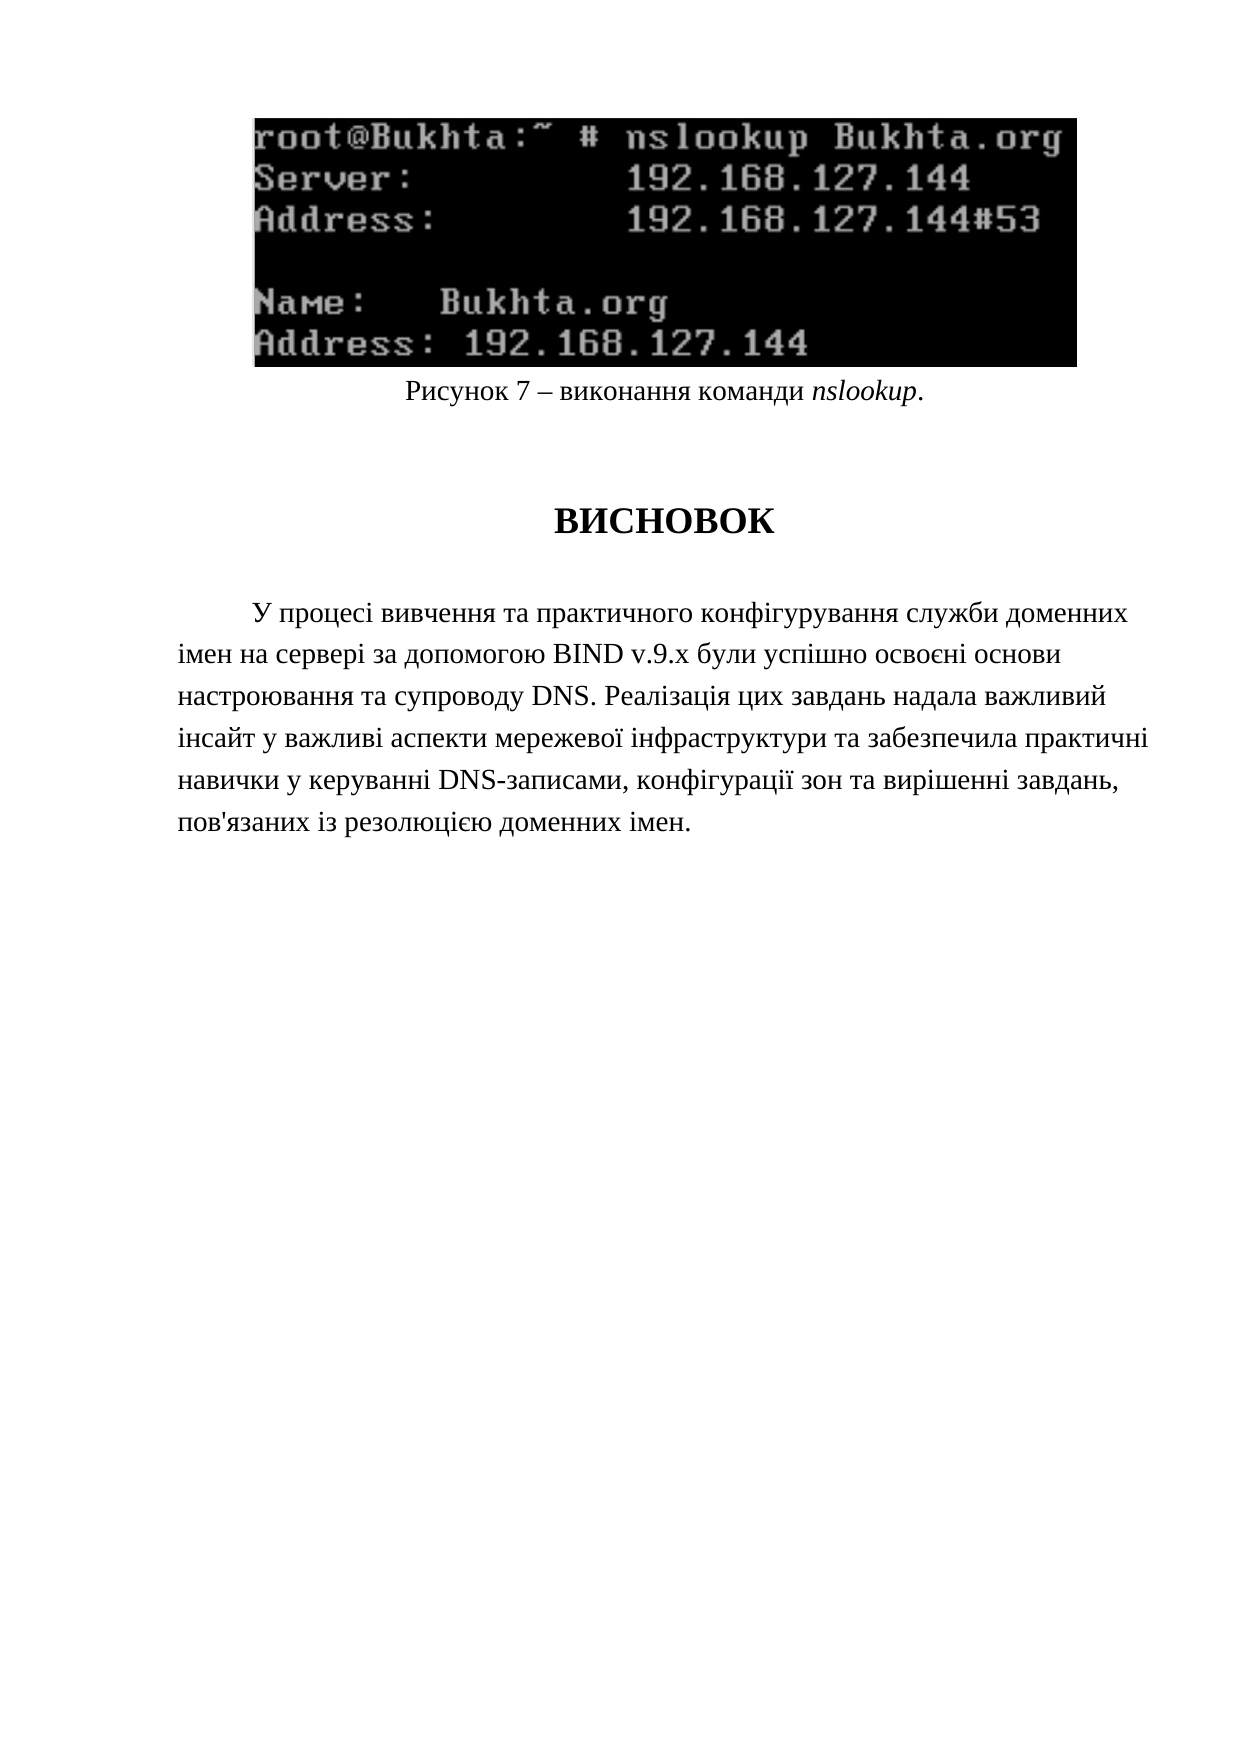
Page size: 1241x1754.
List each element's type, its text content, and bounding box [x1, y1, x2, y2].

text ВИСНОВОК [177, 499, 1152, 542]
picture [252, 118, 1077, 367]
text У процесі вивчення та практичного конфігурування служби доменних імен на сервері за допомогою BIND v.9.x були успішно освоєні основи настроювання та супроводу DNS. Реалізація цих завдань надала важливий інсайт у важливі аспекти мережевої інфраструктури та забезпечила практичні навички у керуванні DNS-записами, конфігурації зон та вирішенні завдань, пов'язаних із резолюцією доменних імен. [177, 595, 1152, 838]
text Рисунок 7 – виконання команди nslookup. [177, 373, 1152, 407]
